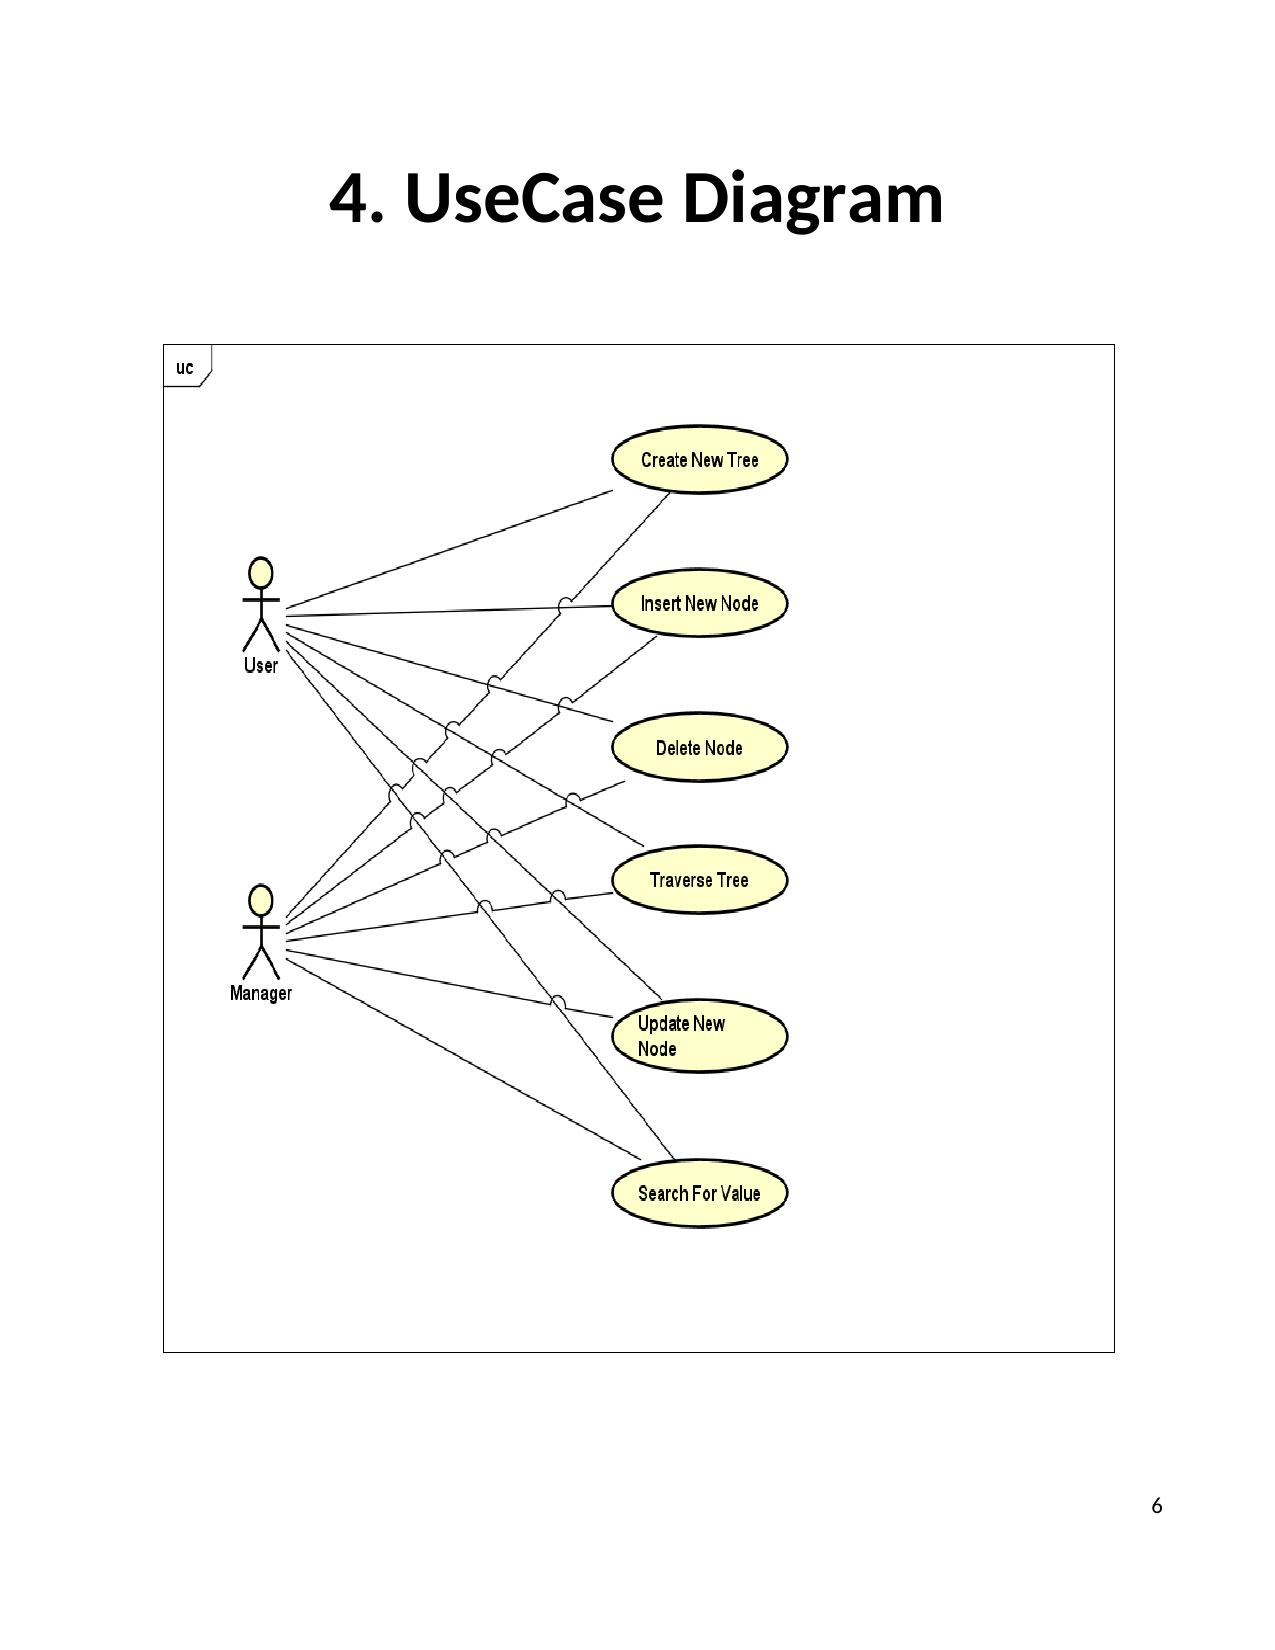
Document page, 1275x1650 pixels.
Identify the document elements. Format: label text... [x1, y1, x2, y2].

text 4. UseCase Diagram [112, 150, 1162, 242]
picture [150, 329, 1125, 1370]
